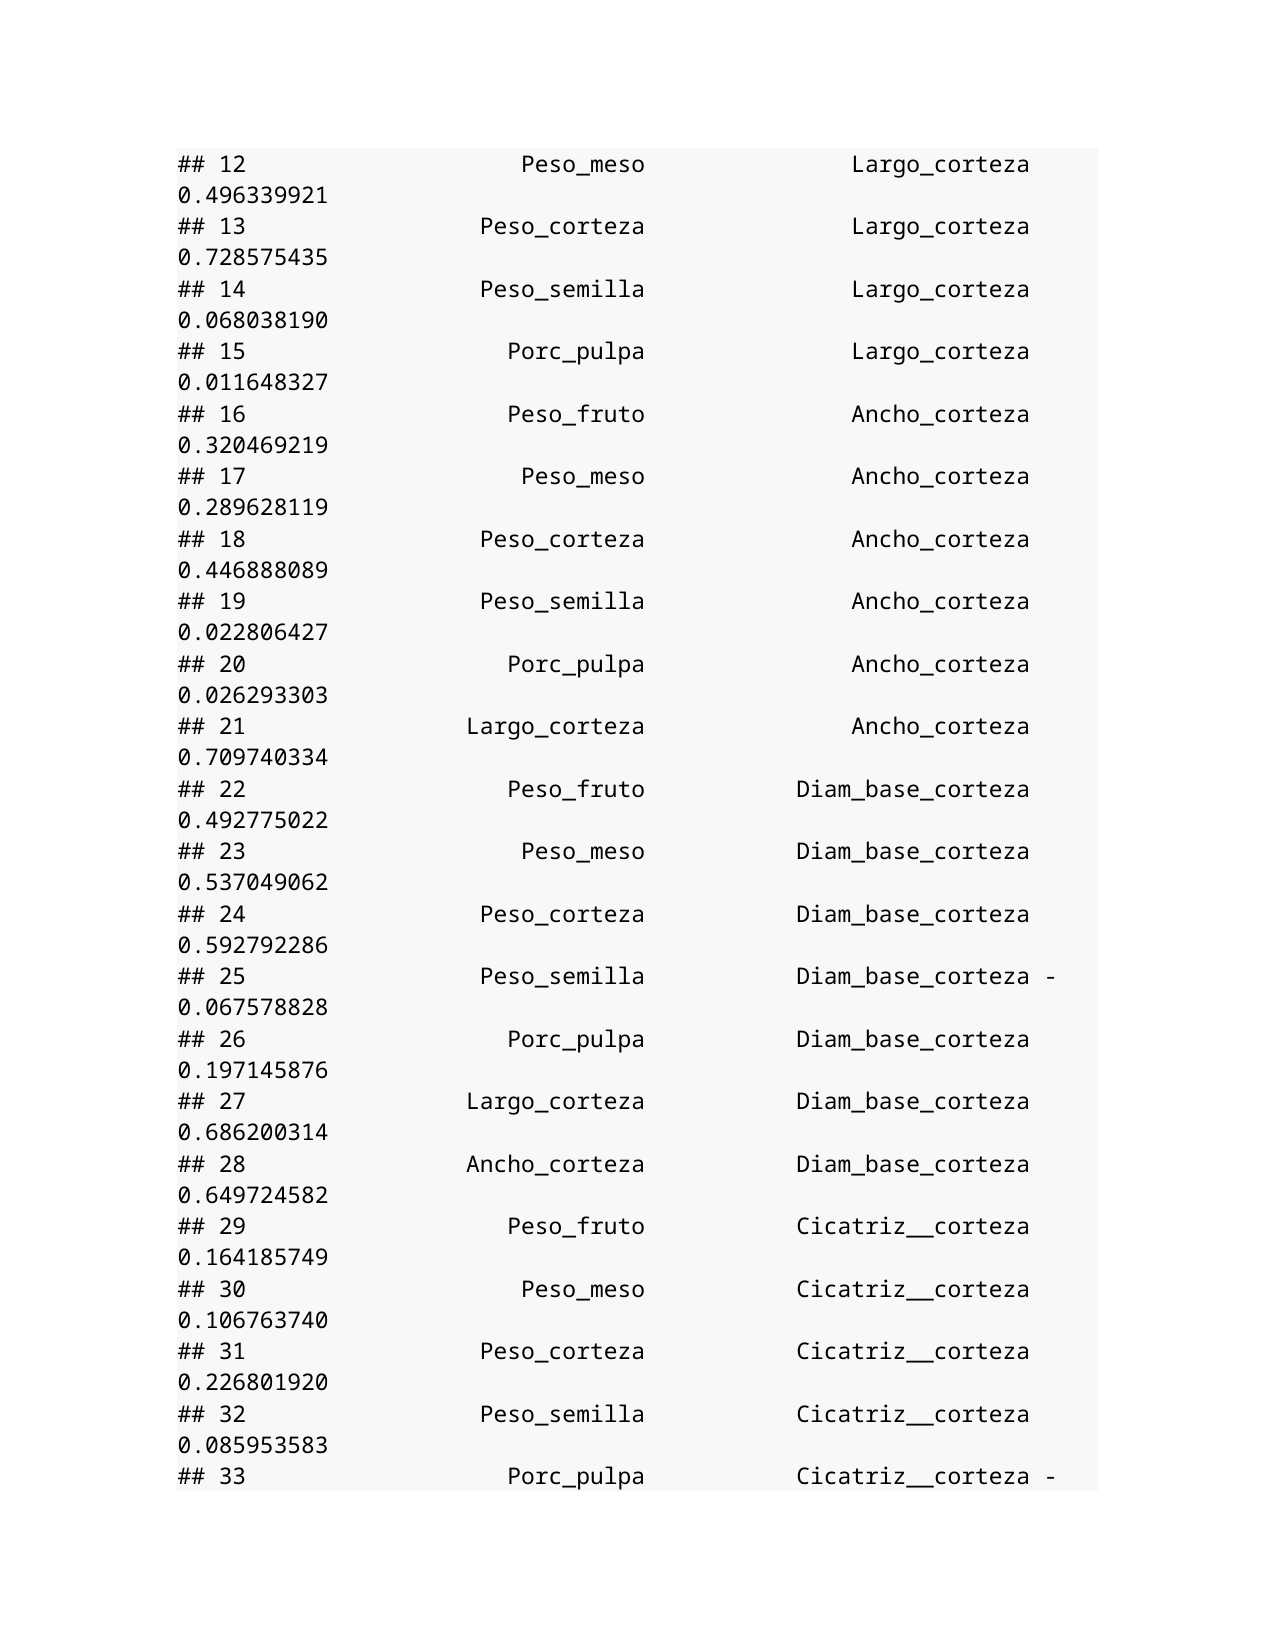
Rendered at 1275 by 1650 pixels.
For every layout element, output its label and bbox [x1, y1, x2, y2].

text [177, 148, 1098, 1491]
